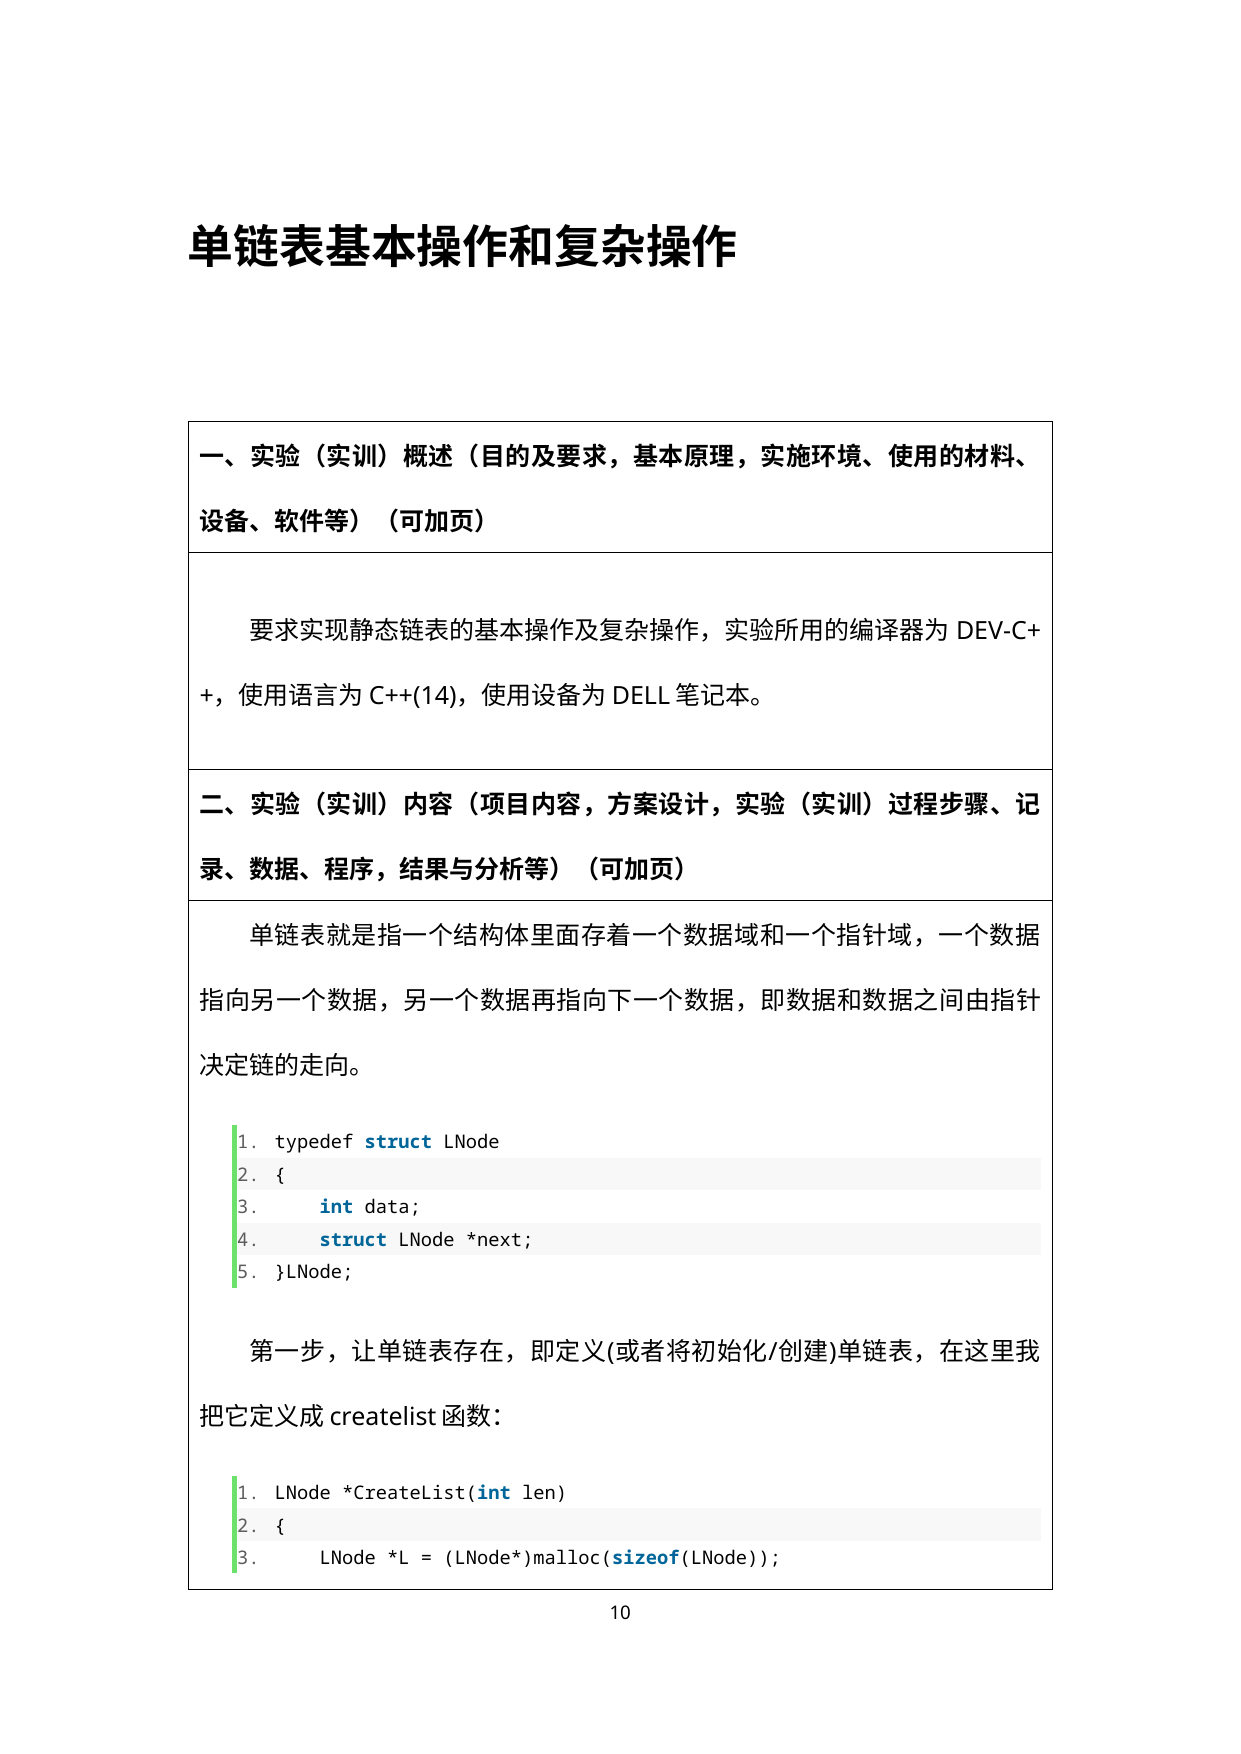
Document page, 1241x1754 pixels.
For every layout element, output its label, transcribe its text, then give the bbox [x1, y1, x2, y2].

subtitle 单链表基本操作和复杂操作 [187, 195, 1053, 293]
table_cell 二、实验（实训）内容（项目内容，方案设计，实验（实训）过程步骤、记录、数据、程序，结果与分析等）（可加页） [189, 770, 1052, 900]
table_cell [189, 901, 1052, 1589]
table_header 一、实验（实训）概述（目的及要求，基本原理，实施环境、使用的材料、设备、软件等）（可加页） [189, 422, 1052, 552]
table_cell 要求实现静态链表的基本操作及复杂操作，实验所用的编译器为DEV-C++，使用语言为C++(14)，使用设备为DELL笔记本。 [189, 553, 1052, 769]
